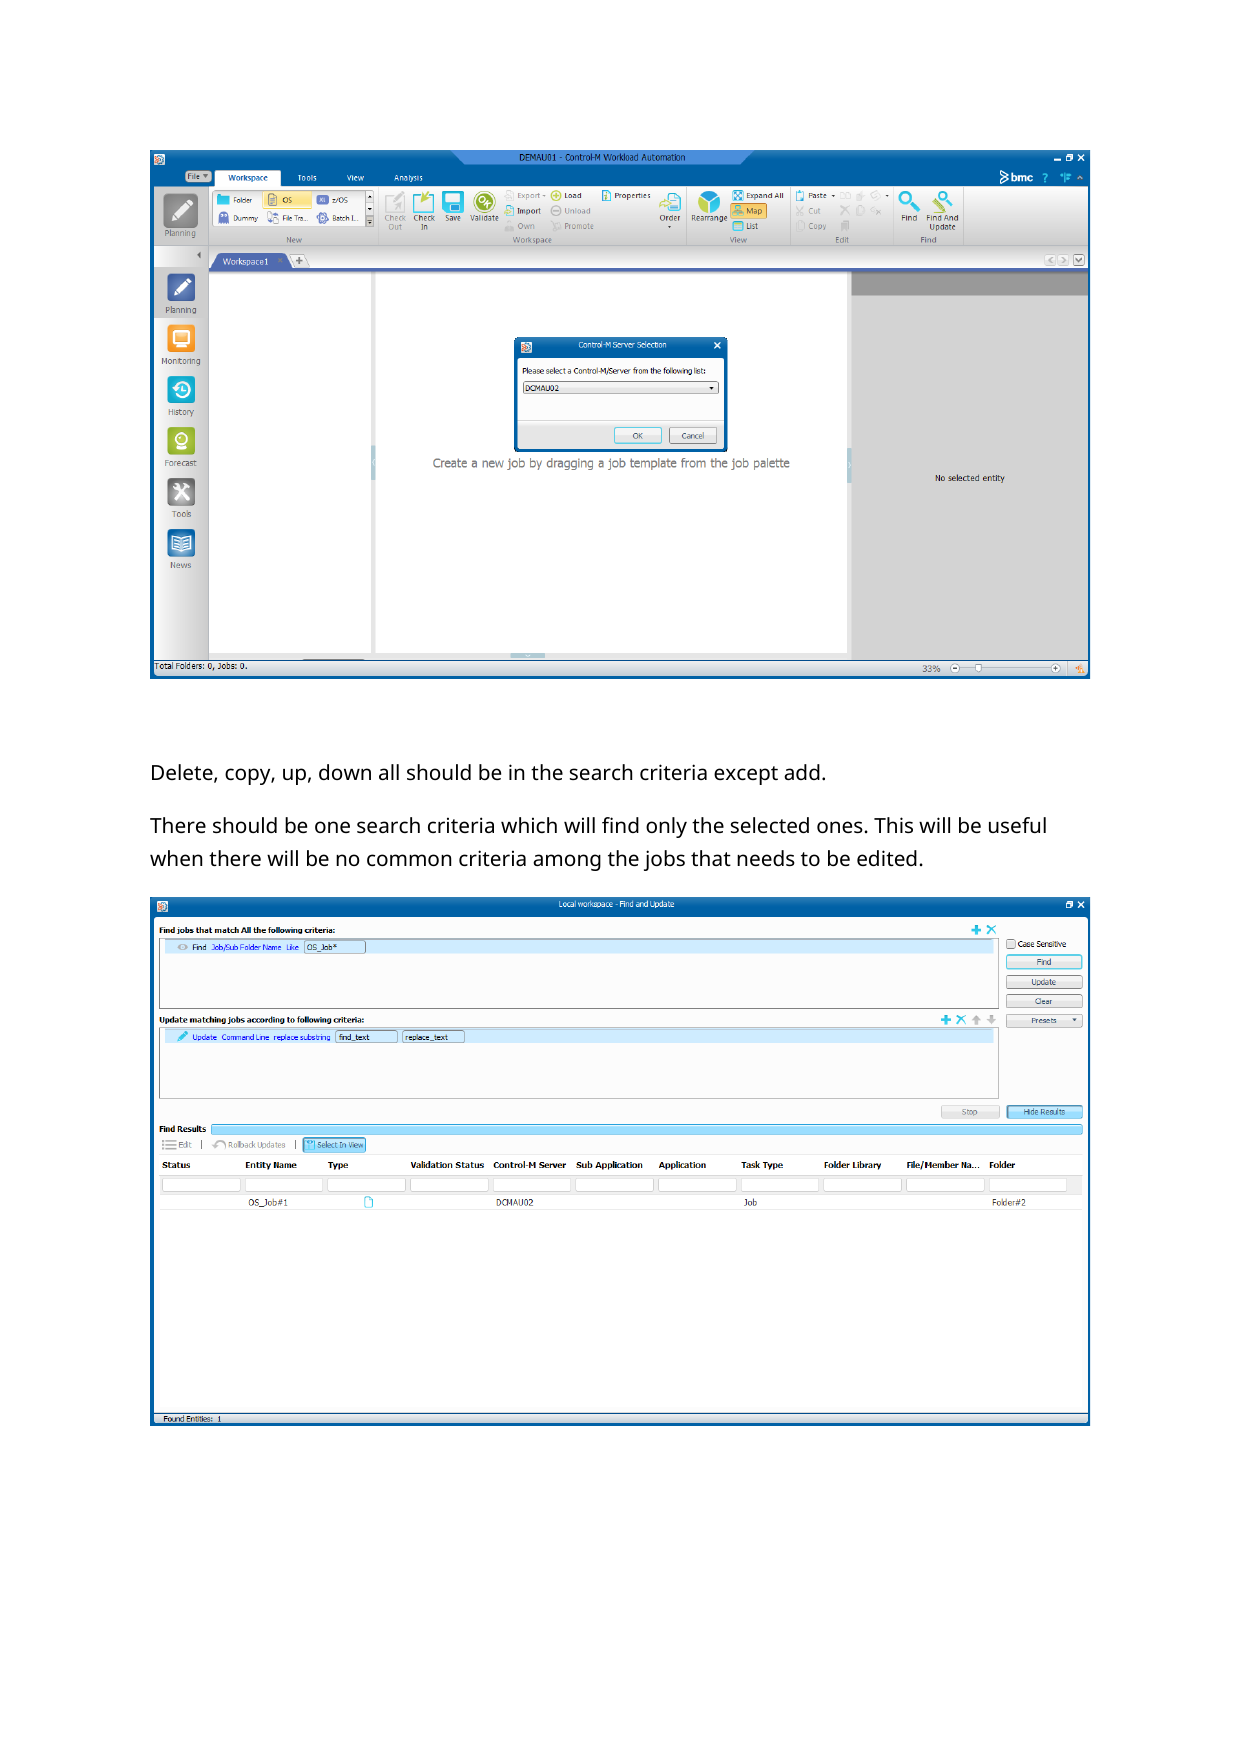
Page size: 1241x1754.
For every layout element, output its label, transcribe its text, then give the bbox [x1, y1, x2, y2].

text Delete, copy, up, down all should be in the search criteria except add. [150, 758, 1090, 786]
picture [150, 150, 1091, 679]
picture [150, 897, 1091, 1426]
text There should be one search criteria which will find only the selected ones. This will be useful when there will be no common criteria among the jobs that needs to be edited. [150, 811, 1090, 872]
